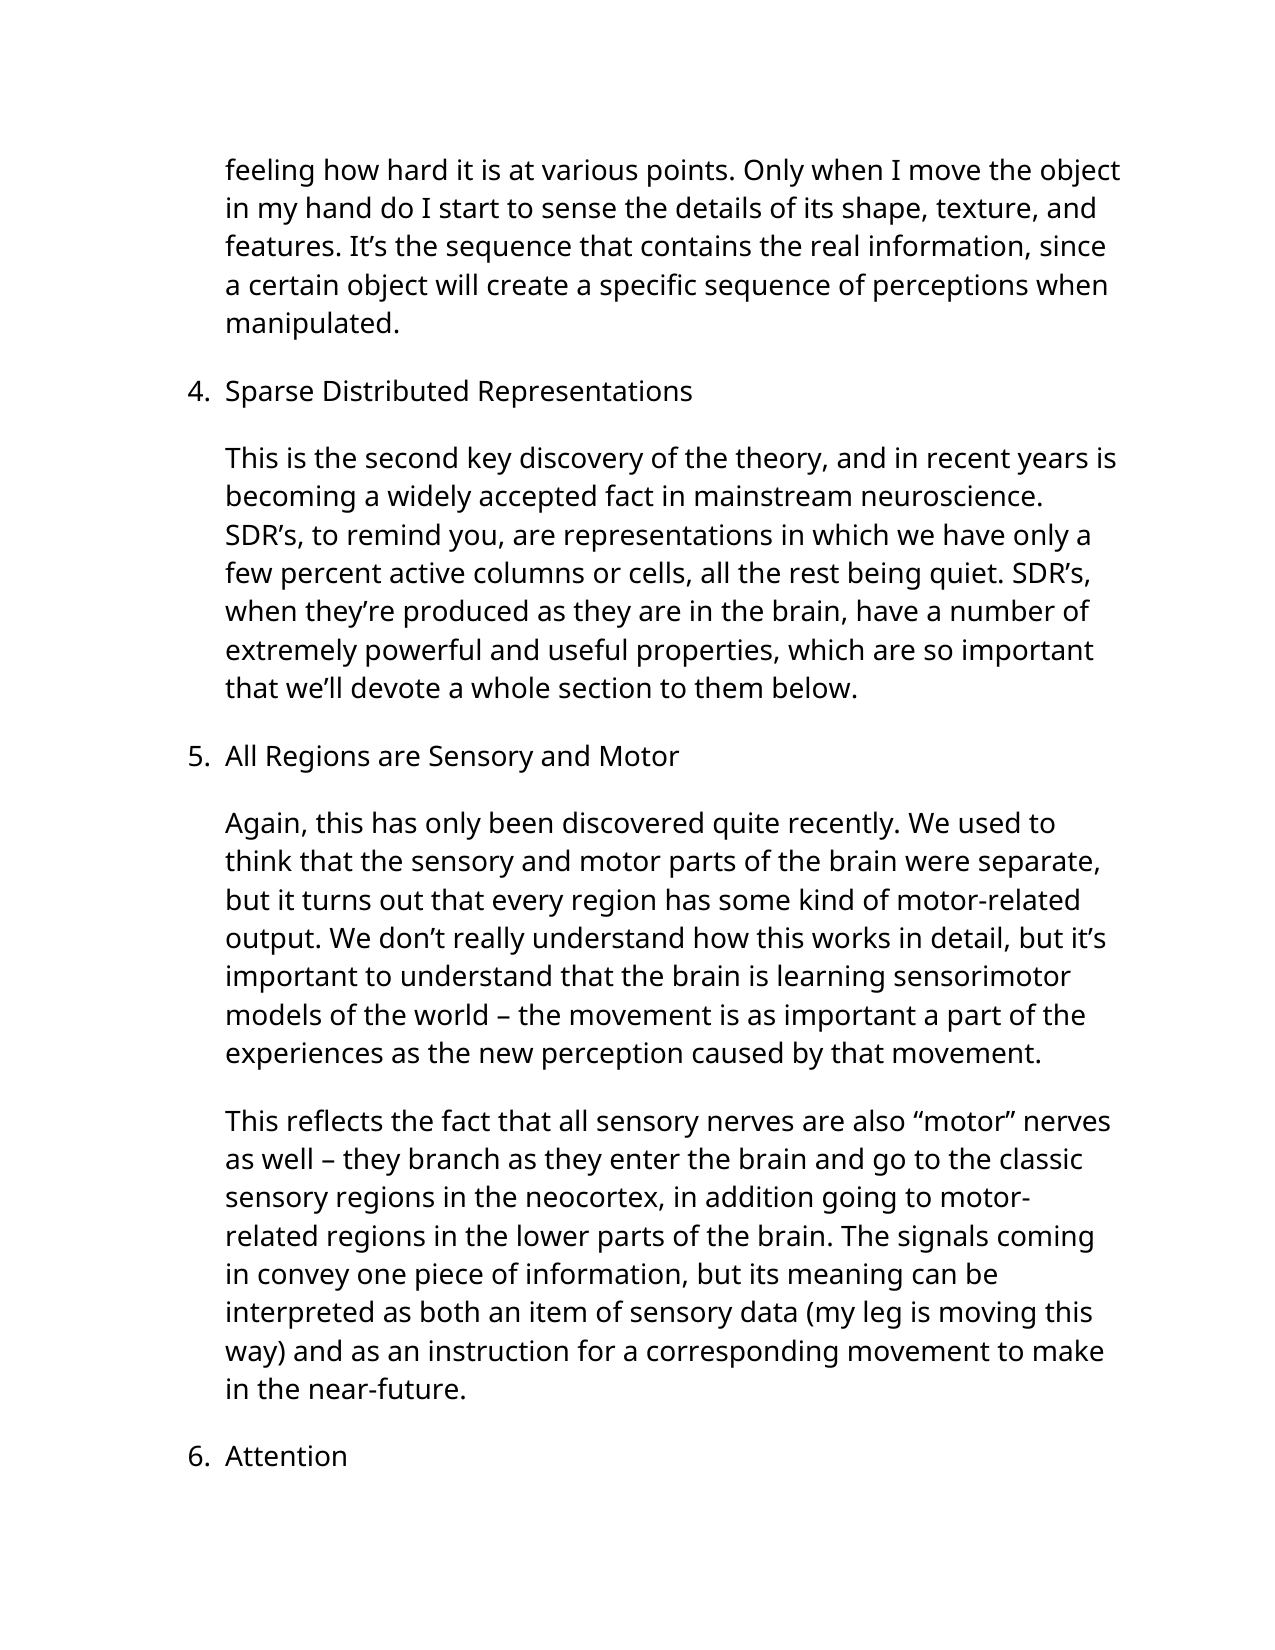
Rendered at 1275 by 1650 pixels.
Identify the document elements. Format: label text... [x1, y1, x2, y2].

list Sparse Distributed Representations [187, 371, 1125, 409]
list All Regions are Sensory and Motor [187, 736, 1125, 774]
text This reflects the fact that all sensory nerves are also “motor” nerves as well – they branch as they enter the brain and go to the classic sensory regions in the neocortex, in addition going to motor-related regions in the lower parts of the brain. The signals coming in convey one piece of information, but its meaning can be interpreted as both an item of sensory data (my leg is moving this way) and as an instruction for a corresponding movement to make in the near-future. [225, 1101, 1125, 1407]
text Again, this has only been discovered quite recently. We used to think that the sensory and motor parts of the brain were separate, but it turns out that every region has some kind of motor-related output. We don’t really understand how this works in detail, but it’s important to understand that the brain is learning sensorimotor models of the world – the movement is as important a part of the experiences as the new perception caused by that movement. [225, 803, 1125, 1072]
list Attention [187, 1437, 1125, 1475]
text This is the second key discovery of the theory, and in recent years is becoming a widely accepted fact in mainstream neuroscience. SDR’s, to remind you, are representations in which we have only a few percent active columns or cells, all the rest being quiet. SDR’s, when they’re produced as they are in the brain, have a number of extremely powerful and useful properties, which are so important that we’ll devote a whole section to them below. [225, 438, 1125, 707]
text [225, 150, 1125, 342]
